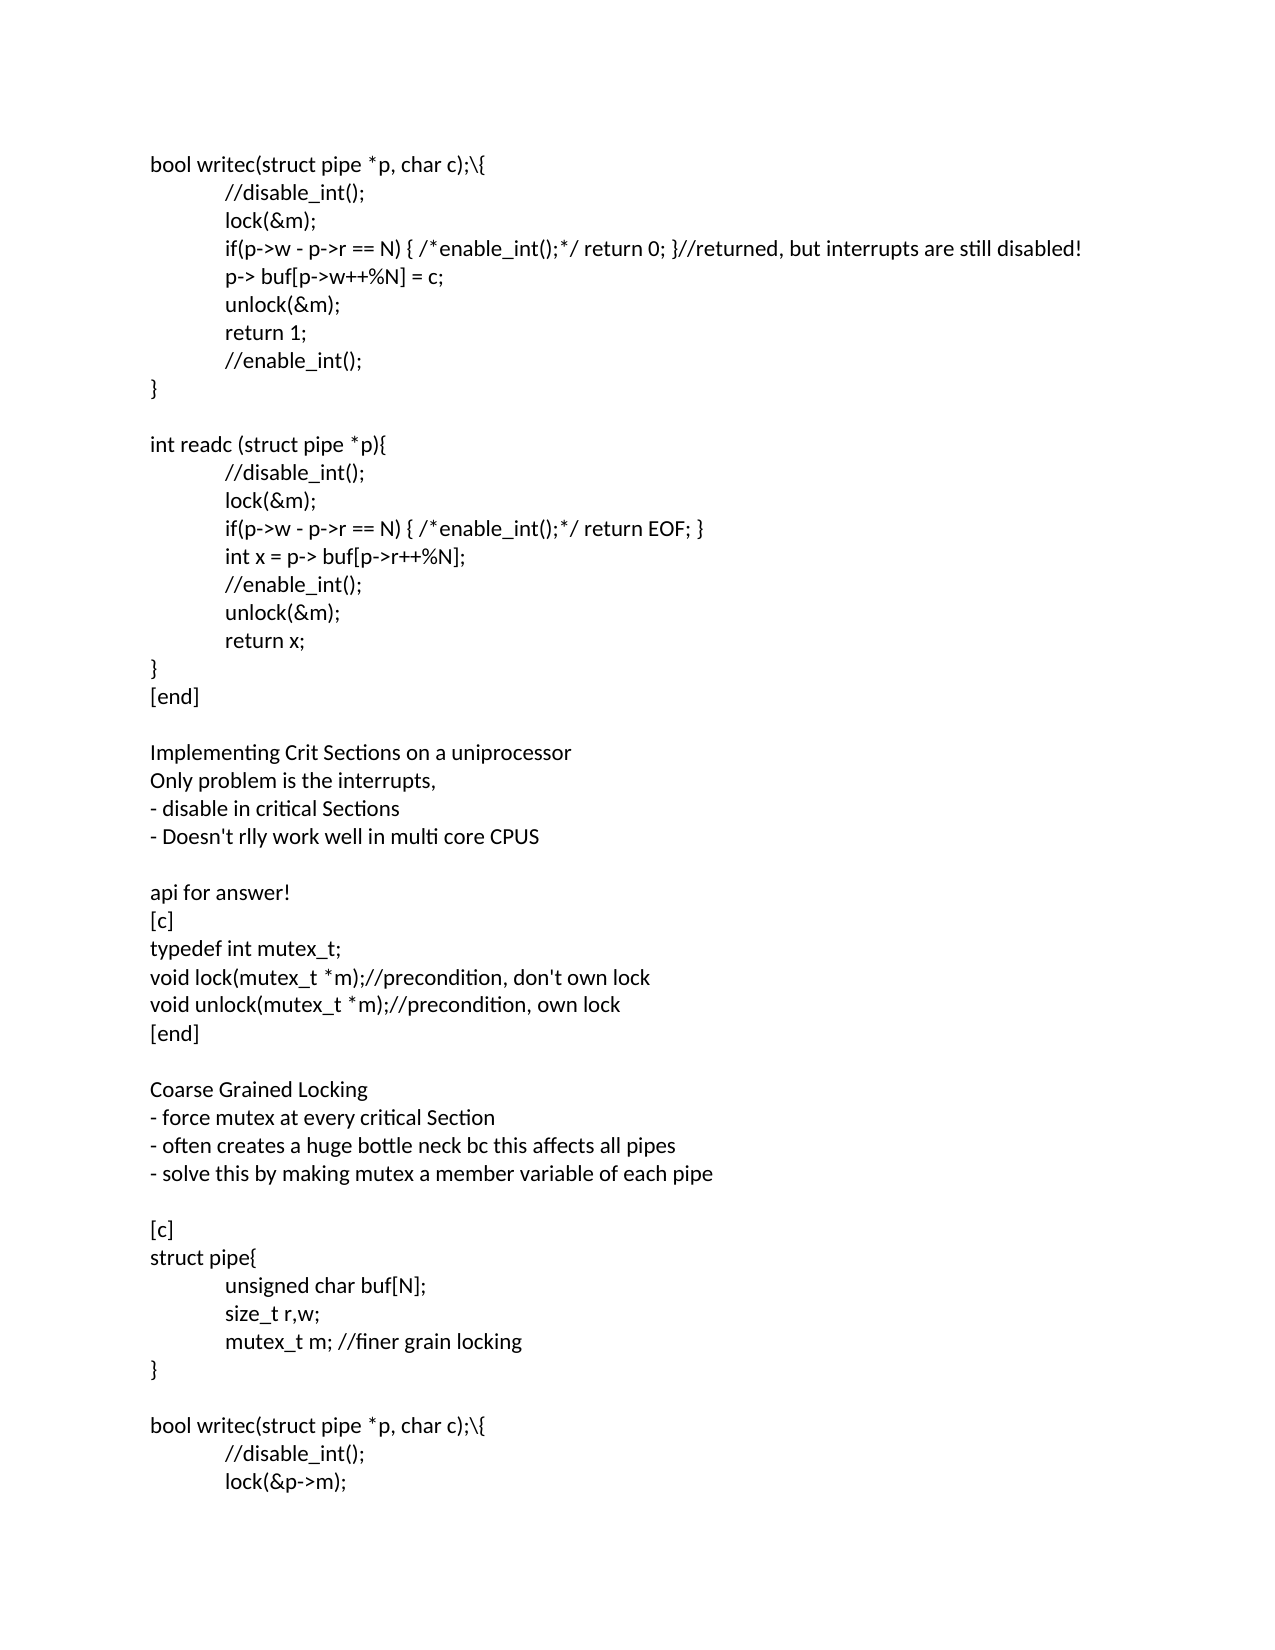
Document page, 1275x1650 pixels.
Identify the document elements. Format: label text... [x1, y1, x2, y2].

text lock(&m); [150, 486, 1125, 514]
text [end] [150, 682, 1125, 710]
text unsigned char buf[N]; [150, 1271, 1125, 1299]
text mutex_t m; //finer grain locking [150, 1327, 1125, 1355]
text } [150, 654, 1125, 682]
text [c] [150, 907, 1125, 934]
text bool writec(struct pipe *p, char c);\{ [150, 150, 1125, 178]
text } [150, 374, 1125, 402]
text p-> buf[p->w++%N] = c; [150, 262, 1125, 290]
text //disable_int(); [150, 178, 1125, 206]
text api for answer! [150, 878, 1125, 907]
text struct pipe{ [150, 1243, 1125, 1271]
text - often creates a huge bottle neck bc this affects all pipes [150, 1131, 1125, 1159]
text } [150, 1355, 1125, 1383]
text int readc (struct pipe *p){ [150, 430, 1125, 458]
text return x; [150, 626, 1125, 654]
text - disable in critical Sections [150, 794, 1125, 822]
text lock(&p->m); [150, 1467, 1125, 1495]
text size_t r,w; [150, 1299, 1125, 1327]
text if(p->w - p->r == N) { /*enable_int();*/ return EOF; } [150, 514, 1125, 542]
text unlock(&m); [150, 290, 1125, 318]
text return 1; [150, 318, 1125, 346]
text void lock(mutex_t *m);//precondition, don't own lock [150, 963, 1125, 991]
text Implementing Crit Sections on a uniprocessor [150, 738, 1125, 766]
text //enable_int(); [150, 570, 1125, 598]
text Coarse Grained Locking [150, 1075, 1125, 1103]
text [c] [150, 1215, 1125, 1243]
text int x = p-> buf[p->r++%N]; [150, 542, 1125, 570]
text void unlock(mutex_t *m);//precondition, own lock [150, 991, 1125, 1019]
text //enable_int(); [150, 346, 1125, 374]
text [end] [150, 1019, 1125, 1047]
text if(p->w - p->r == N) { /*enable_int();*/ return 0; }//returned, but interrupts are still disabled! [150, 234, 1125, 262]
text - Doesn't rlly work well in multi core CPUS [150, 822, 1125, 851]
text typedef int mutex_t; [150, 934, 1125, 963]
text lock(&m); [150, 206, 1125, 234]
text //disable_int(); [150, 458, 1125, 486]
text //disable_int(); [150, 1439, 1125, 1467]
text - force mutex at every critical Section [150, 1103, 1125, 1131]
text unlock(&m); [150, 598, 1125, 626]
text - solve this by making mutex a member variable of each pipe [150, 1159, 1125, 1187]
text Only problem is the interrupts, [150, 766, 1125, 794]
text bool writec(struct pipe *p, char c);\{ [150, 1411, 1125, 1439]
